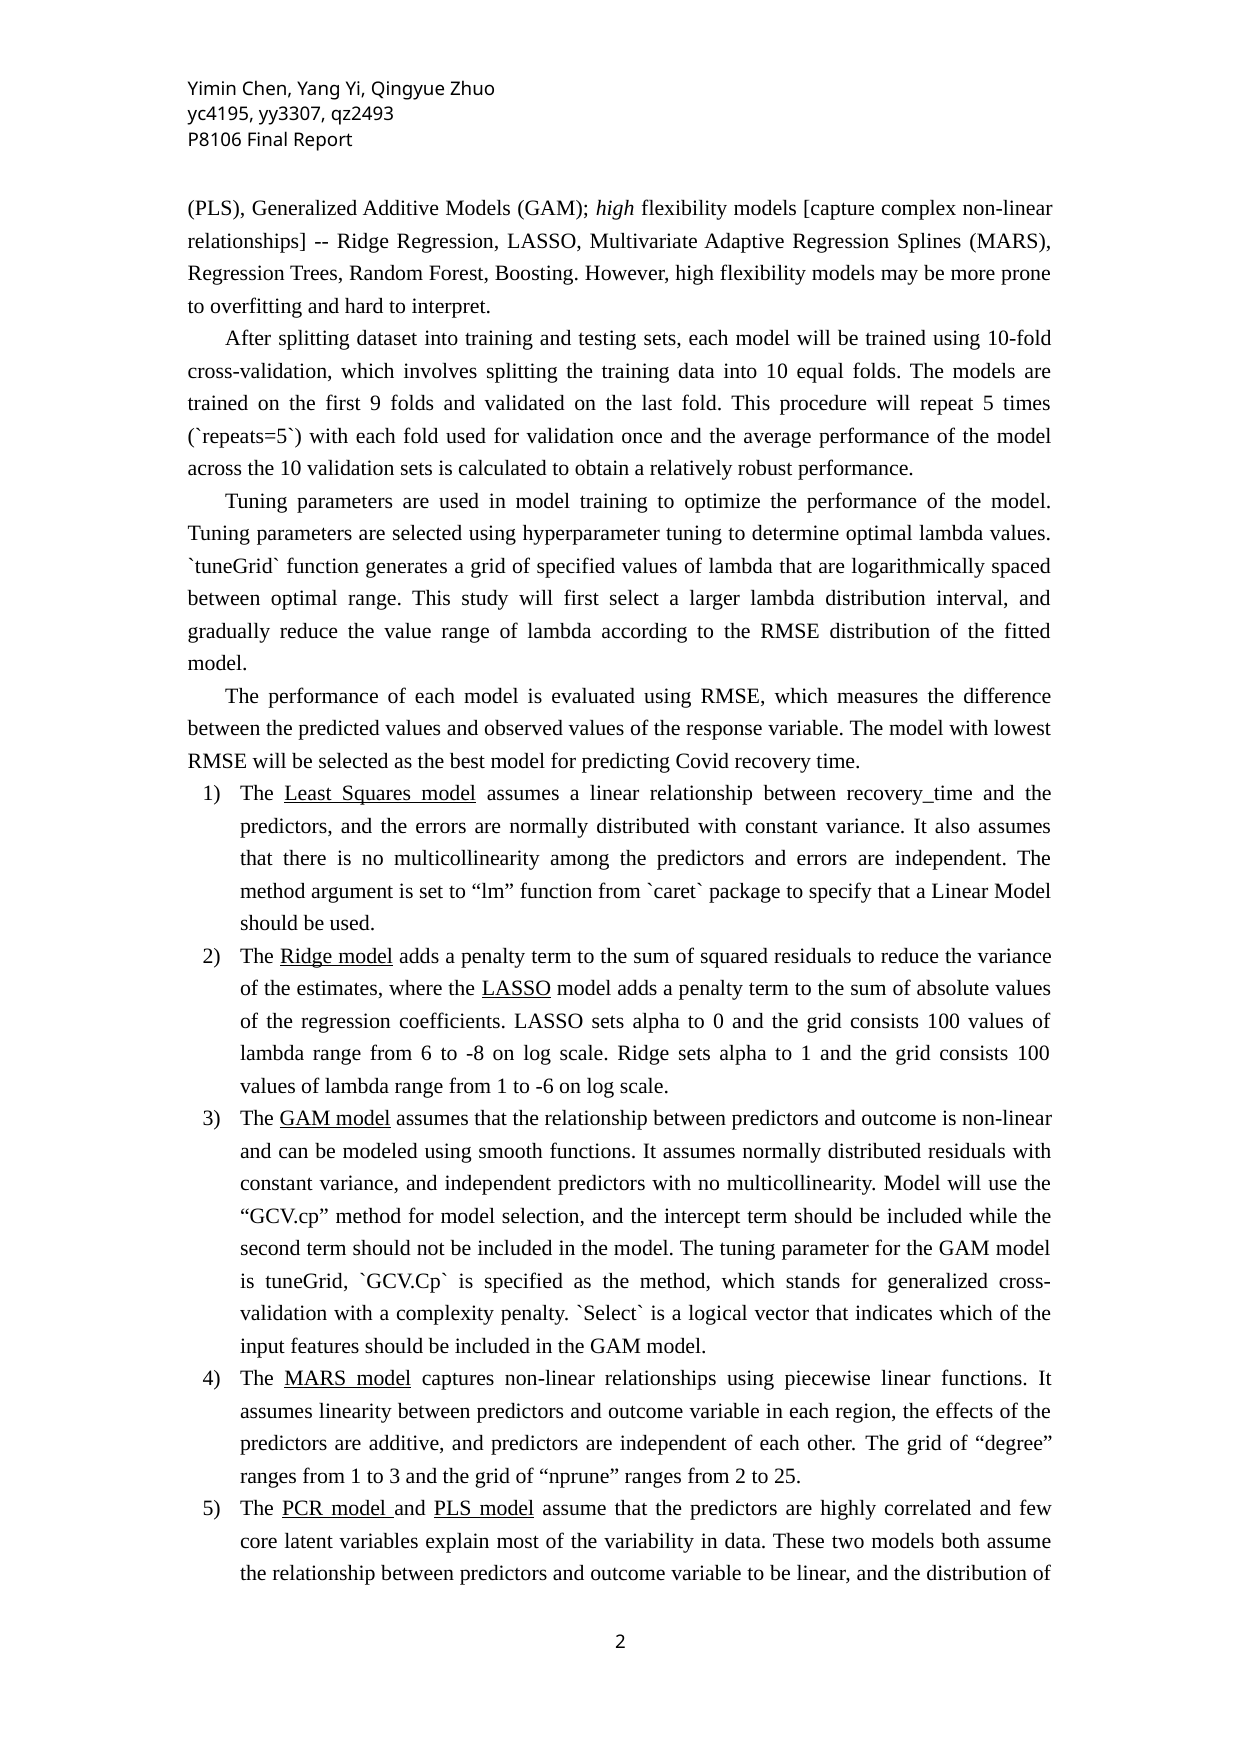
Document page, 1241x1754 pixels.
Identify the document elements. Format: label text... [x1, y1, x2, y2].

list The MARS model captures non-linear relationships using piecewise linear functions. It assumes linearity between predictors and outcome variable in each region, the effects of the predictors are additive, and predictors are independent of each other. The grid of “degree” ranges from 1 to 3 and the grid of “nprune” ranges from 2 to 25. [202, 1362, 1053, 1492]
text The performance of each model is evaluated using RMSE, which measures the difference between the predicted values and observed values of the response variable. The model with lowest RMSE will be selected as the best model for predicting Covid recovery time. [187, 679, 1053, 777]
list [202, 1492, 1053, 1589]
text Tuning parameters are used in model training to optimize the performance of the model. Tuning parameters are selected using hyperparameter tuning to determine optimal lambda values. `tuneGrid` function generates a grid of specified values of lambda that are logarithmically spaced between optimal range. This study will first select a larger lambda distribution interval, and gradually reduce the value range of lambda according to the RMSE distribution of the fitted model. [187, 484, 1053, 679]
text After splitting dataset into training and testing sets, each model will be trained using 10-fold cross-validation, which involves splitting the training data into 10 equal folds. The models are trained on the first 9 folds and validated on the last fold. This procedure will repeat 5 times (`repeats=5`) with each fold used for validation once and the average performance of the model across the 10 validation sets is calculated to obtain a relatively robust performance. [187, 322, 1053, 484]
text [187, 192, 1053, 322]
list The Ridge model adds a penalty term to the sum of squared residuals to reduce the variance of the estimates, where the LASSO model adds a penalty term to the sum of absolute values of the regression coefficients. LASSO sets alpha to 0 and the grid consists 100 values of lambda range from 6 to -8 on log scale. Ridge sets alpha to 1 and the grid consists 100 values of lambda range from 1 to -6 on log scale. [202, 939, 1053, 1102]
list The Least Squares model assumes a linear relationship between recovery_time and the predictors, and the errors are normally distributed with constant variance. It also assumes that there is no multicollinearity among the predictors and errors are independent. The method argument is set to “lm” function from `caret` package to specify that a Linear Model should be used. [202, 777, 1053, 939]
list The GAM model assumes that the relationship between predictors and outcome is non-linear and can be modeled using smooth functions. It assumes normally distributed residuals with constant variance, and independent predictors with no multicollinearity. Model will use the “GCV.cp” method for model selection, and the intercept term should be included while the second term should not be included in the model. The tuning parameter for the GAM model is tuneGrid, `GCV.Cp` is specified as the method, which stands for generalized cross-validation with a complexity penalty. `Select` is a logical vector that indicates which of the input features should be included in the GAM model. [202, 1102, 1053, 1362]
